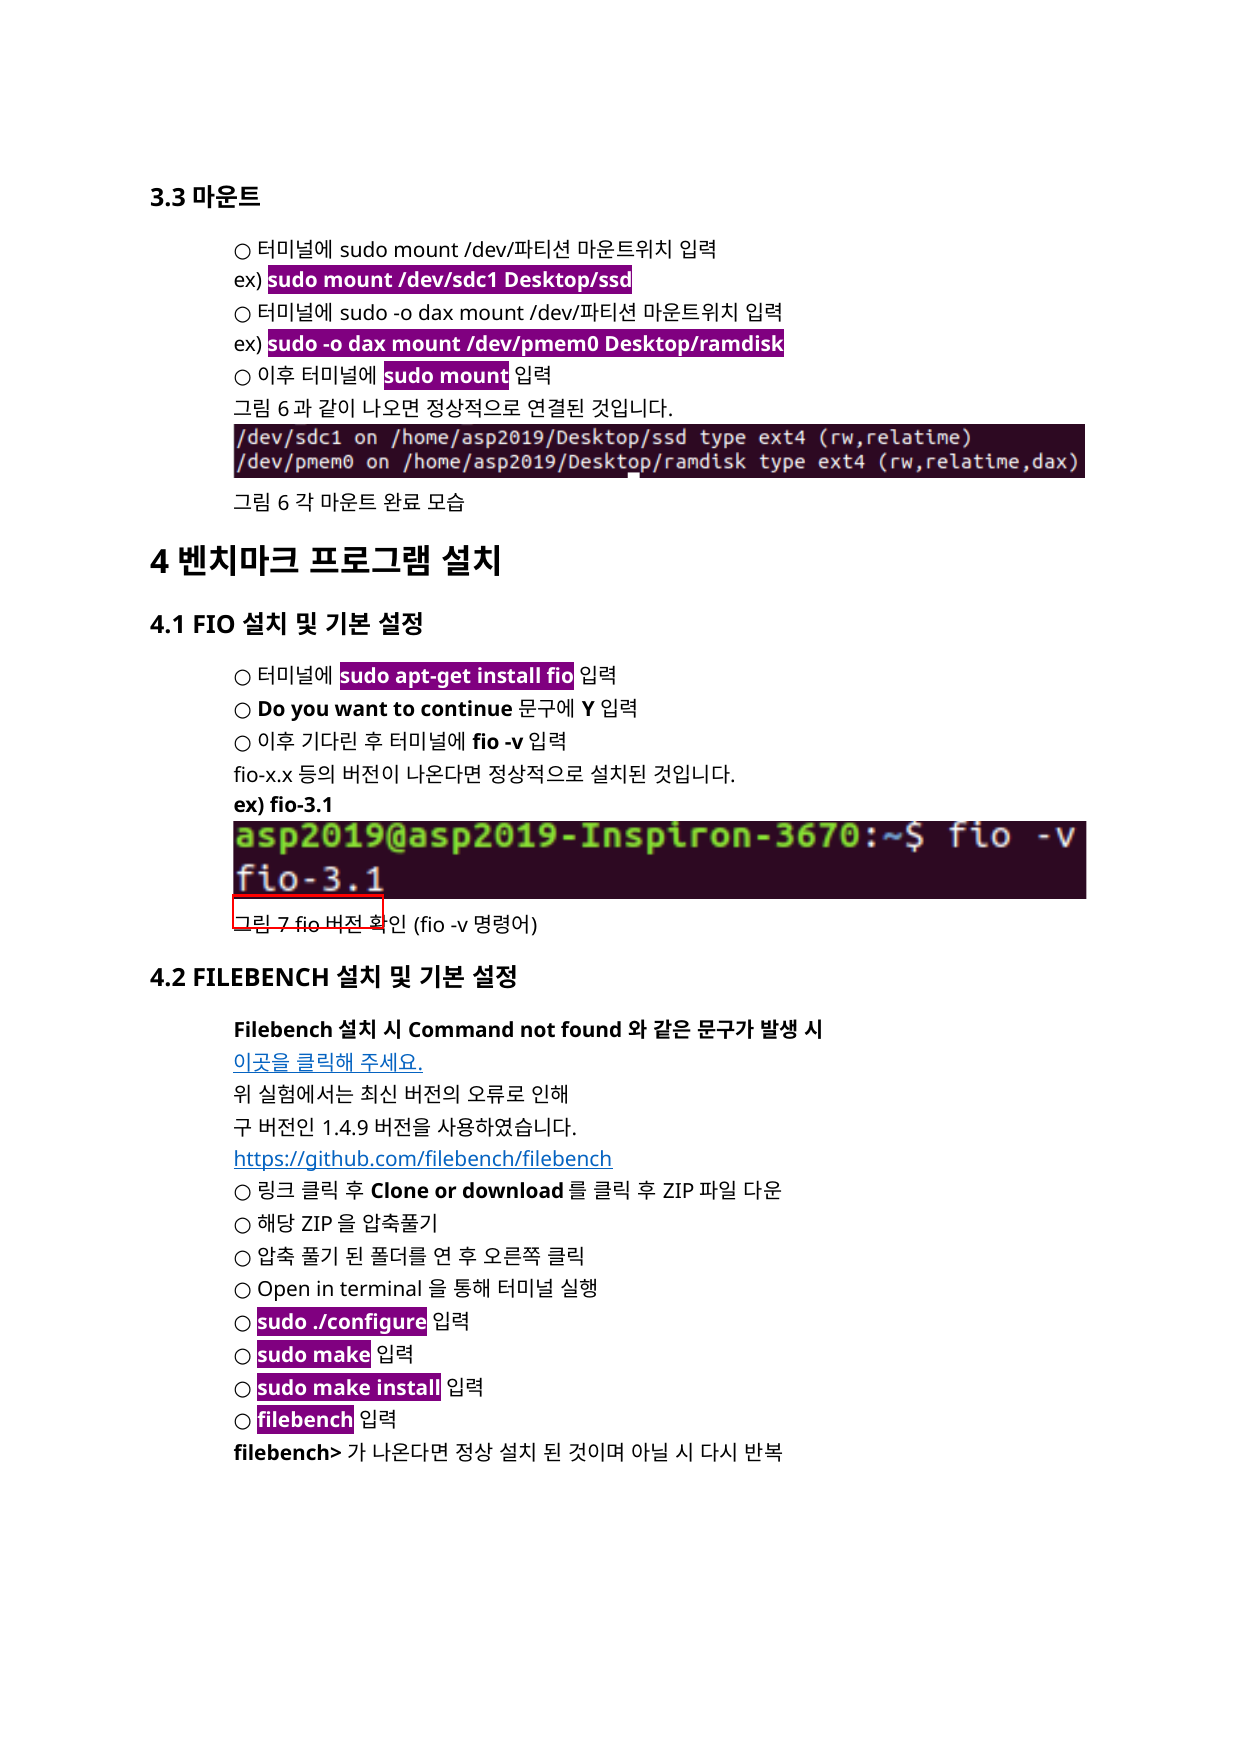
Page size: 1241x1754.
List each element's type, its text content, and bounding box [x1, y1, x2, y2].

subtitle 4.2 FILEBENCH 설치 및 기본 설정 [150, 957, 1090, 993]
picture [233, 424, 1085, 478]
subtitle 4.1 FIO 설치 및 기본 설정 [150, 604, 1090, 640]
subtitle 3.3 마운트 [150, 177, 1090, 213]
subtitle 4 벤치마크 프로그램 설치 [150, 535, 1090, 583]
picture [233, 821, 1087, 899]
